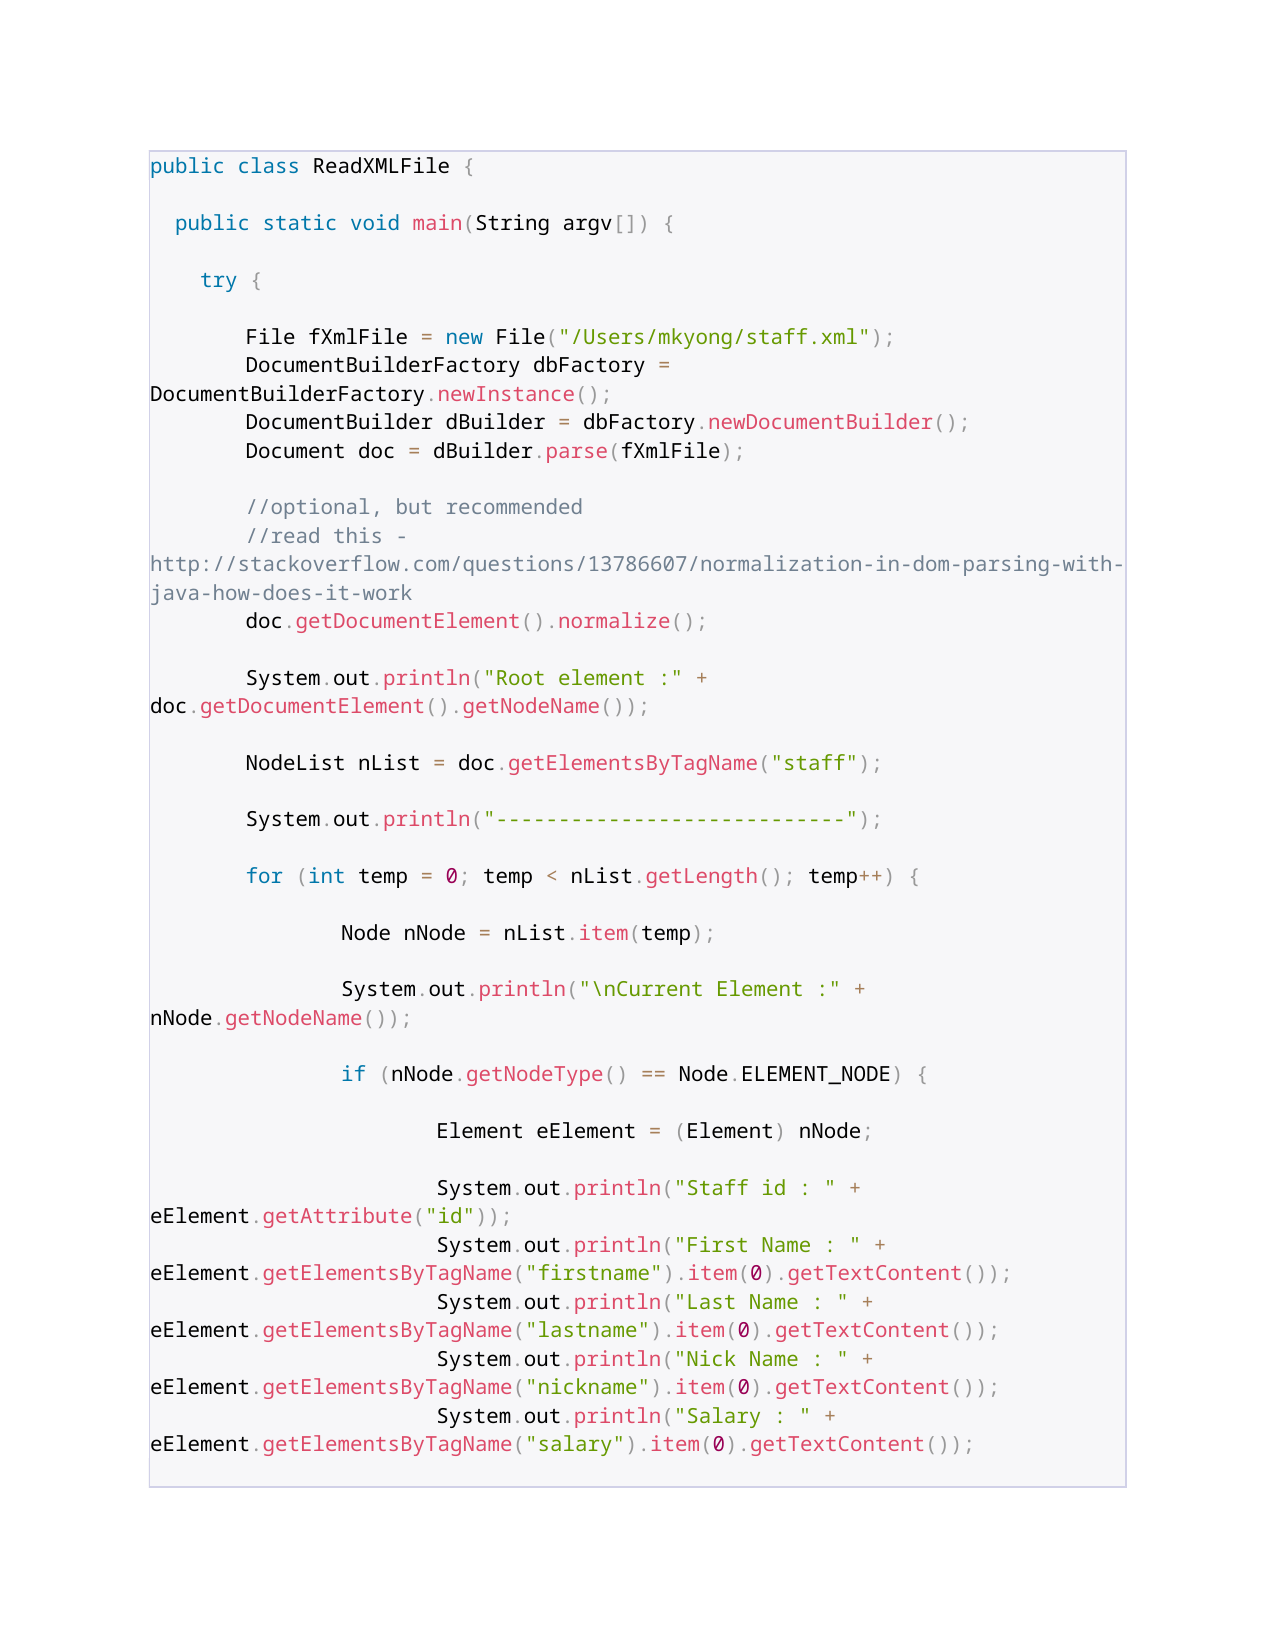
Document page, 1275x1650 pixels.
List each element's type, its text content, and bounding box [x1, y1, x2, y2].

text public static void main(String argv[]) { [150, 208, 1125, 237]
text System.out.println("Salary : " + eElement.getElementsByTagName("salary").item(0).getTextContent()); [150, 1401, 1125, 1456]
text Node nNode = nList.item(temp); [150, 918, 1125, 947]
text doc.getDocumentElement().normalize(); [150, 606, 1125, 634]
text if (nNode.getNodeType() == Node.ELEMENT_NODE) { [150, 1059, 1125, 1088]
text //optional, but recommended [150, 492, 1125, 521]
text Element eElement = (Element) nNode; [150, 1116, 1125, 1145]
text System.out.println("----------------------------"); [150, 804, 1125, 833]
text System.out.println("Last Name : " + eElement.getElementsByTagName("lastname").item(0).getTextContent()); [150, 1287, 1125, 1344]
text Document doc = dBuilder.parse(fXmlFile); [150, 436, 1125, 464]
text System.out.println("Staff id : " + eElement.getAttribute("id")); [150, 1173, 1125, 1230]
text System.out.println("Root element :" + doc.getDocumentElement().getNodeName()); [150, 663, 1125, 720]
text public class ReadXMLFile { [150, 152, 1125, 180]
text System.out.println("First Name : " + eElement.getElementsByTagName("firstname").item(0).getTextContent()); [150, 1230, 1125, 1287]
text NodeList nList = doc.getElementsByTagName("staff"); [150, 748, 1125, 776]
text DocumentBuilder dBuilder = dbFactory.newDocumentBuilder(); [150, 407, 1125, 436]
text try { [150, 265, 1125, 294]
text File fXmlFile = new File("/Users/mkyong/staff.xml"); [150, 322, 1125, 351]
text DocumentBuilderFactory dbFactory = DocumentBuilderFactory.newInstance(); [150, 351, 1125, 407]
text System.out.println("\nCurrent Element :" + nNode.getNodeName()); [150, 974, 1125, 1031]
text for (int temp = 0; temp < nList.getLength(); temp++) { [150, 861, 1125, 890]
text System.out.println("Nick Name : " + eElement.getElementsByTagName("nickname").item(0).getTextContent()); [150, 1344, 1125, 1401]
text //read this - http://stackoverflow.com/questions/13786607/normalization-in-dom-parsing-with-java-how-does-it-work [150, 521, 1125, 606]
